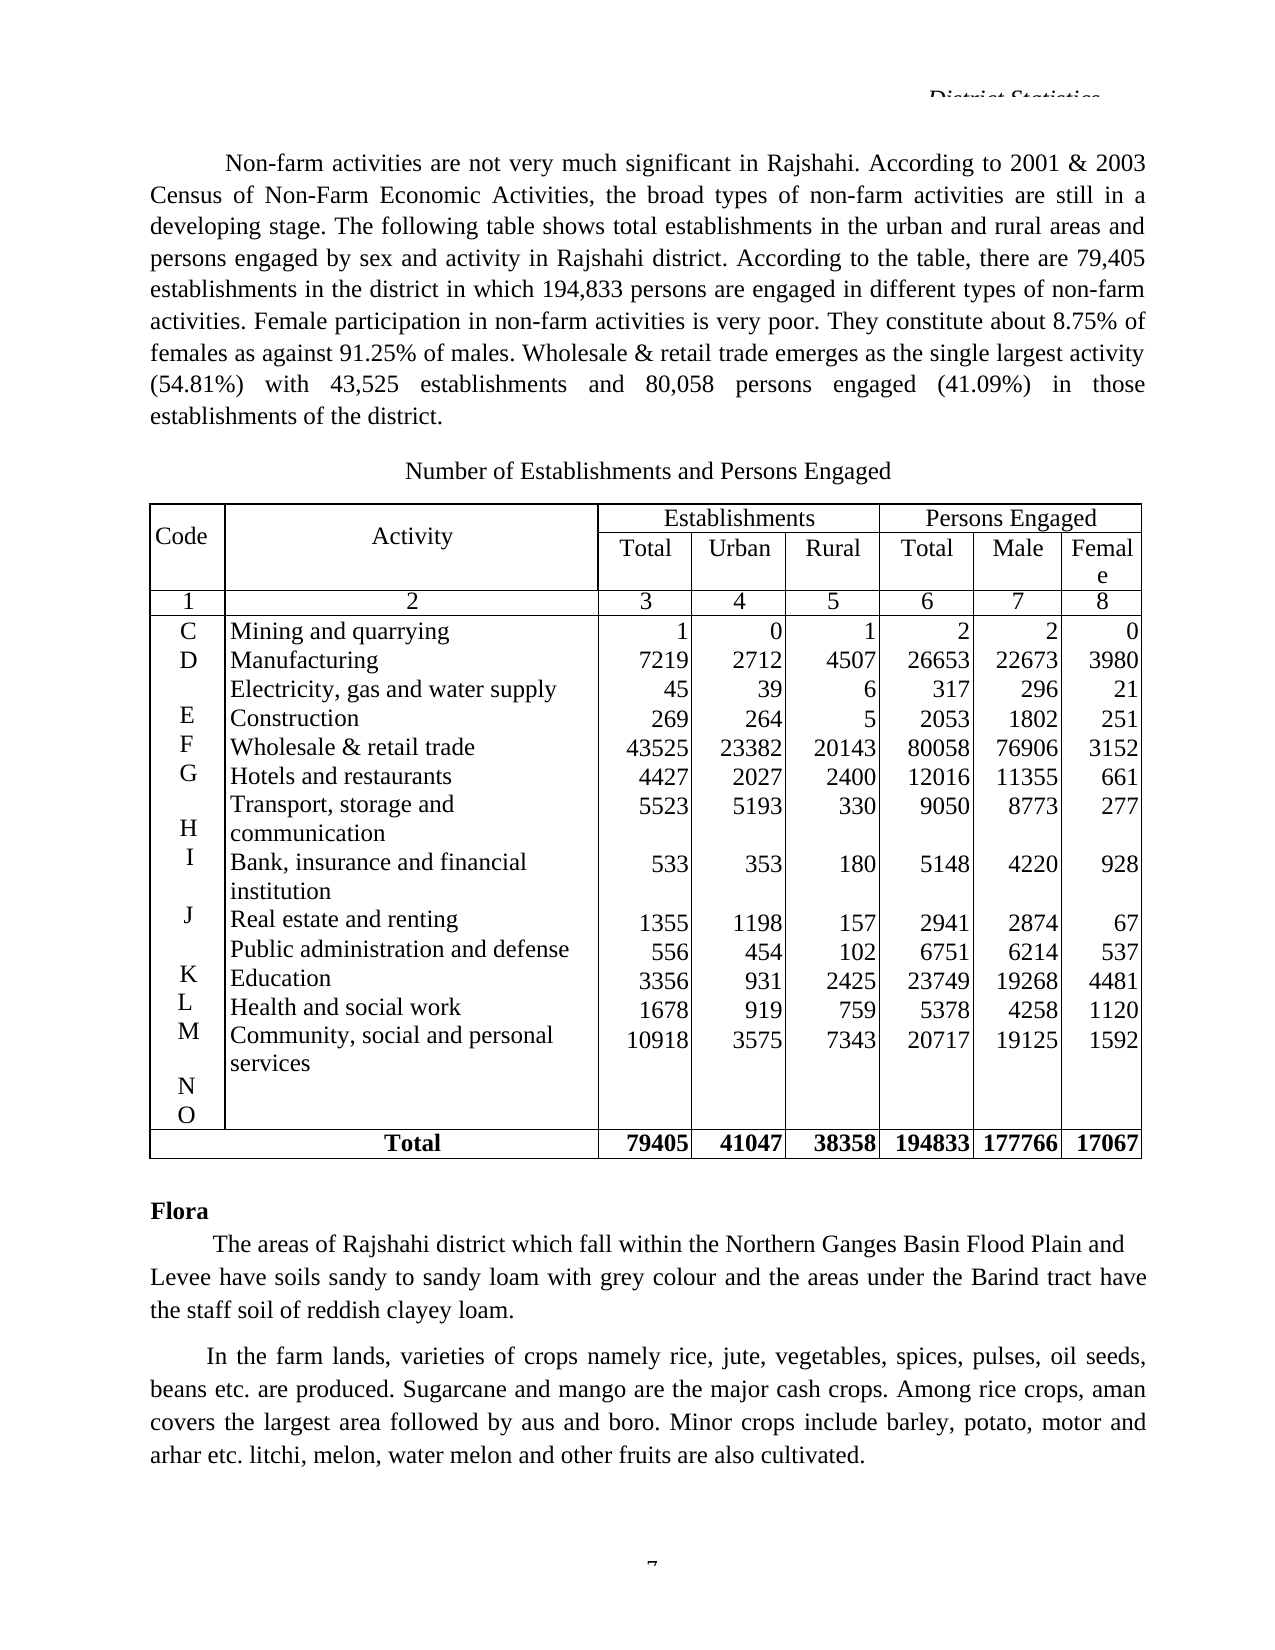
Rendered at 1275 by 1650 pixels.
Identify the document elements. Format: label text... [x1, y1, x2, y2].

table_cell 17067 [1062, 1130, 1141, 1158]
table_cell 1 [151, 591, 224, 615]
table_cell Femal e [1062, 533, 1141, 590]
table_cell 4 [692, 591, 785, 615]
subtitle Flora [150, 1196, 1210, 1224]
table_header Code [151, 505, 224, 590]
table_cell 8 [1062, 591, 1141, 615]
table_cell C D E F G H I J K L M N O [151, 616, 224, 1129]
text Levee have soils sandy to sandy loam with grey colour and the areas under the Barind tract have the staff soil of reddish clayey loam. [150, 1262, 1148, 1324]
table_cell 0 2712 39 264 23382 2027 5193 353 1198 454 931 919 3575 [692, 616, 785, 1129]
table_header Persons Engaged [880, 505, 1141, 532]
table_cell 1 4507 6 5 20143 2400 330 180 157 102 2425 759 7343 [786, 616, 879, 1129]
text In the farm lands, varieties of crops namely rice, jute, vegetables, spices, pulses, oil seeds, beans etc. are produced. Sugarcane and mango are the major cash crops. Among rice crops, aman covers the largest area followed by aus and boro. Minor crops include barley, potato, motor and arhar etc. litchi, melon, water melon and other fruits are also cultivated. [150, 1341, 1148, 1469]
table_cell Urban [692, 533, 785, 590]
text Number of Establishments and Persons Engaged [133, 456, 1163, 484]
table_cell Total [880, 533, 973, 590]
table_cell Total [599, 533, 691, 590]
table_cell 194833 [880, 1130, 973, 1158]
table_cell 177766 [974, 1130, 1061, 1158]
table_cell 41047 [692, 1130, 785, 1158]
table_header Activity [226, 505, 597, 590]
table_cell 6 [880, 591, 973, 615]
table_cell 38358 [786, 1130, 879, 1158]
text Non-farm activities are not very much significant in Rajshahi. According to 2001 & 2003 Census of Non-Farm Economic Activities, the broad types of non-farm activities are still in a developing stage. The following table shows total establishments in the urban and rural areas and persons engaged by sex and activity in Rajshahi district. According to the table, there are 79,405 establishments in the district in which 194,833 persons are engaged in different types of non-farm activities. Female participation in non-farm activities is very poor. They constitute about 8.75% of females as against 91.25% of males. Wholesale & retail trade emerges as the single largest activity (54.81%) with 43,525 establishments and 80,058 persons engaged (41.09%) in those establishments of the district. [150, 148, 1146, 429]
table_cell Total [151, 1130, 598, 1158]
table_cell 0 3980 21 251 3152 661 277 928 67 537 4481 1120 1592 [1062, 616, 1141, 1129]
table_cell 1 7219 45 269 43525 4427 5523 533 1355 556 3356 1678 10918 [599, 616, 691, 1129]
table_cell 2 [226, 591, 598, 615]
table_cell Rural [786, 533, 879, 590]
table_cell 5 [786, 591, 879, 615]
table_cell 2 22673 296 1802 76906 11355 8773 4220 2874 6214 19268 4258 19125 [974, 616, 1061, 1129]
table_header Establishments [599, 505, 879, 532]
table_cell 79405 [599, 1130, 691, 1158]
table_cell 7 [974, 591, 1061, 615]
table_cell Mining and quarrying Manufacturing Electricity, gas and water supply Construction Wholesale & retail trade Hotels and restaurants Transport, storage and communication Bank, insurance and financial institution Real estate and renting Public administration and defense Education Health and social work Community, social and personal services [226, 616, 598, 1129]
table_cell 3 [599, 591, 691, 615]
text The areas of Rajshahi district which fall within the Northern Ganges Basin Flood Plain and [212, 1229, 1210, 1258]
table_cell 2 26653 317 2053 80058 12016 9050 5148 2941 6751 23749 5378 20717 [880, 616, 973, 1129]
table_cell Male [974, 533, 1061, 590]
